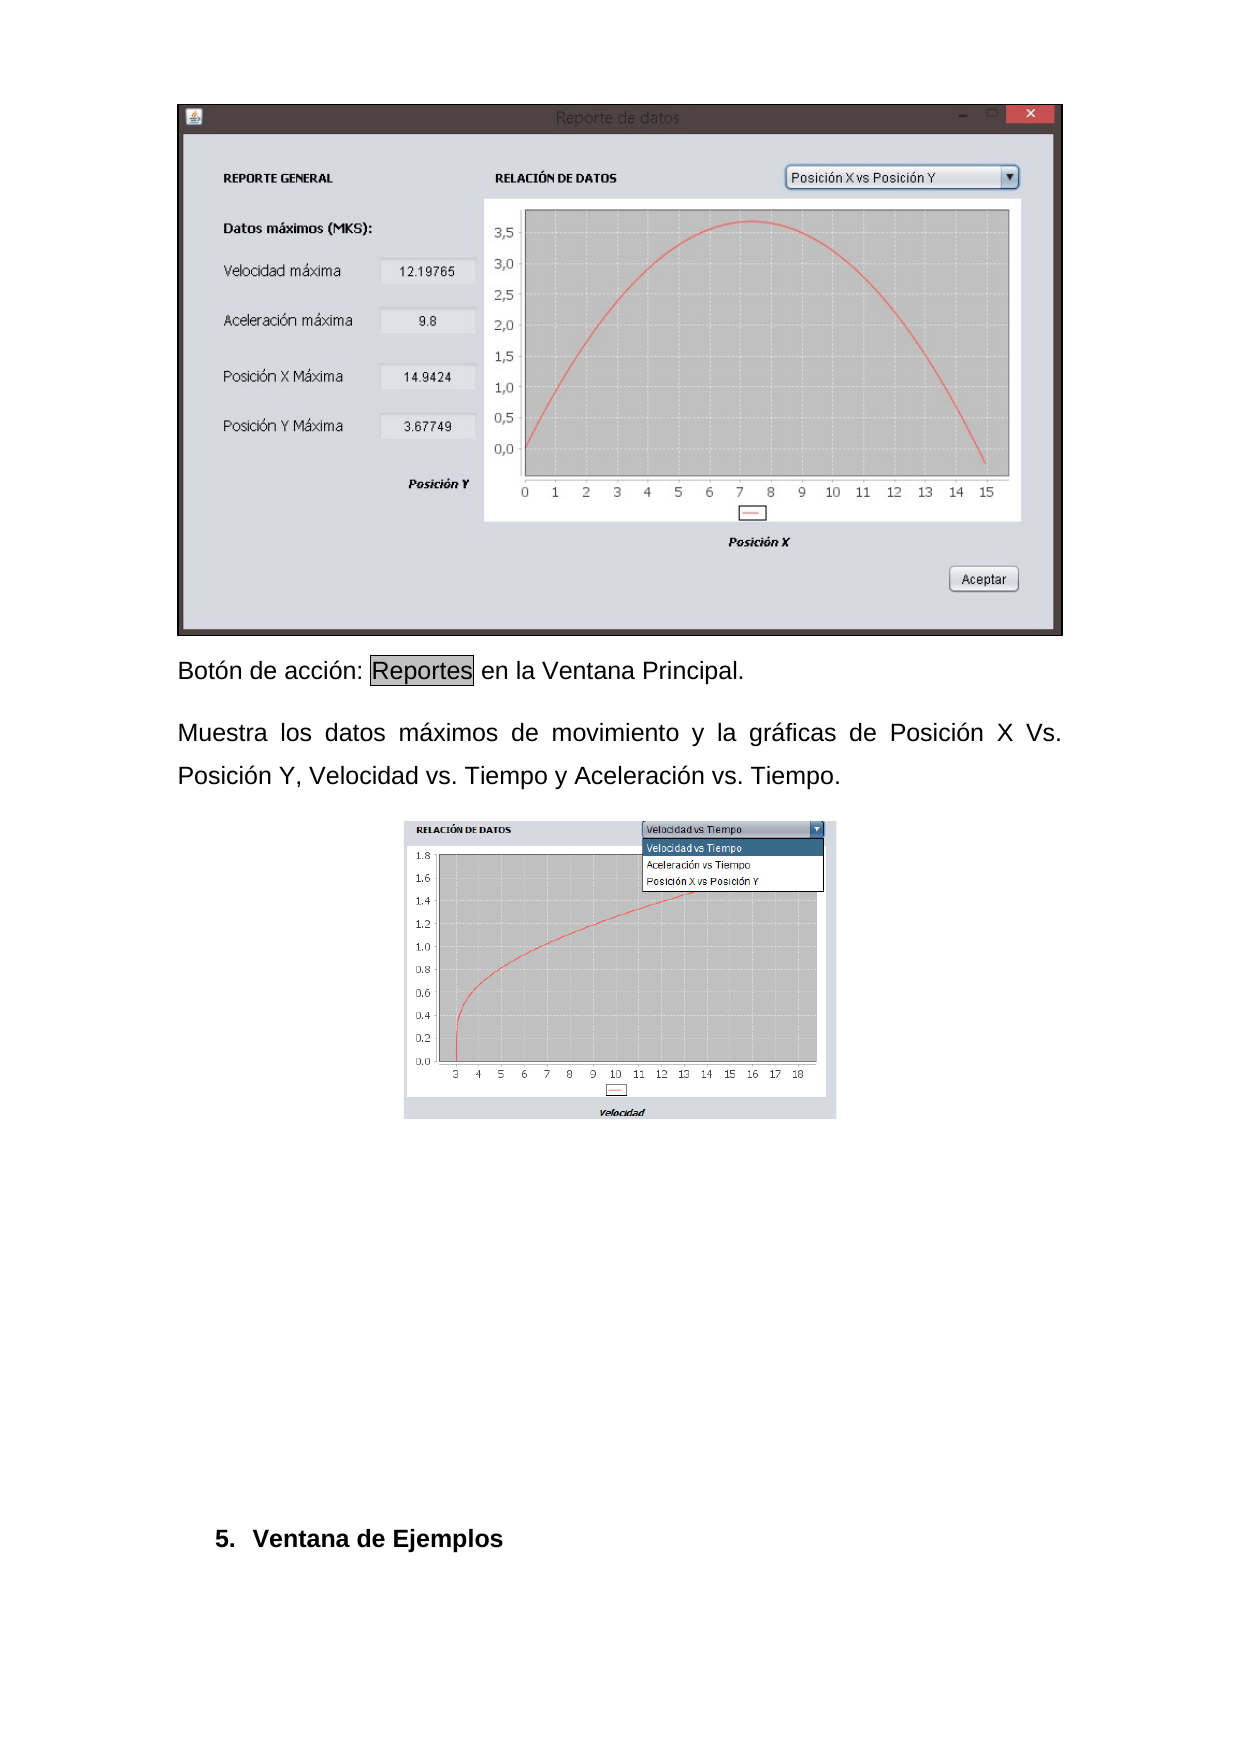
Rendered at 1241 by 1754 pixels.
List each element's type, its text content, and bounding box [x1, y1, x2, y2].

picture [403, 821, 837, 1119]
text Muestra los datos máximos de movimiento y la gráficas de Posición X Vs. Posición Y, Velocidad vs. Tiempo y Aceleración vs. Tiempo. [177, 718, 1063, 790]
text Botón de acción: Reportes en la Ventana Principal. [474, 655, 1063, 686]
text Botón de acción: Reportes en la Ventana Principal. [177, 655, 370, 686]
picture [179, 105, 1061, 635]
list Ventana de Ejemplos [215, 1524, 1063, 1553]
